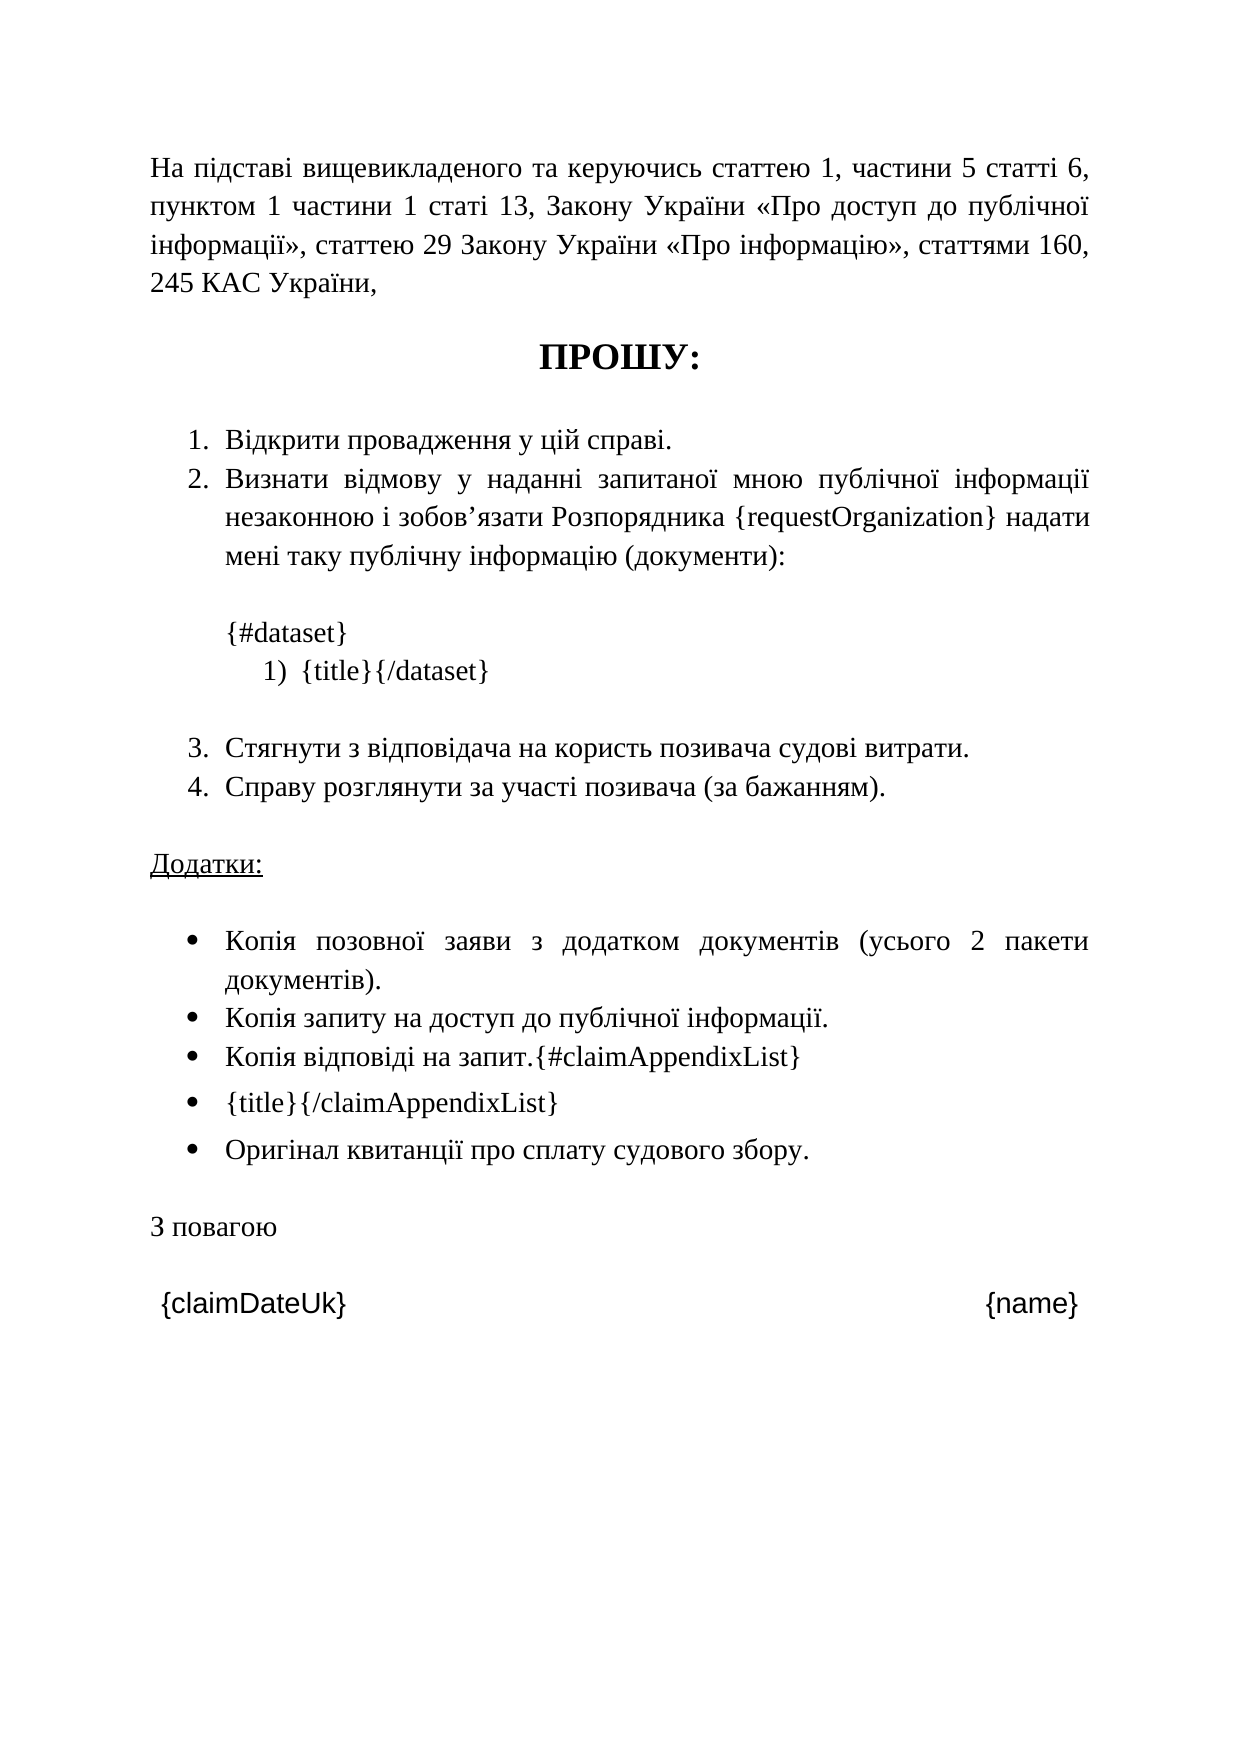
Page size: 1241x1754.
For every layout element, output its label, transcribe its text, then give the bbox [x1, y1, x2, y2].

list Копія запиту на доступ до публічної інформації. [187, 1001, 1090, 1034]
list {title}{/claimAppendixList} [298, 1086, 1090, 1119]
list Справу розглянути за участі позивача (за бажанням). [187, 769, 1090, 803]
list {title}{/dataset} [262, 653, 1090, 687]
list Копія відповіді на запит.{#claimAppendixList} [187, 1039, 1090, 1073]
text {#dataset} [225, 615, 1090, 648]
text На підставі вищевикладеного та керуючись статтею 1, частини 5 статті 6, пунктом 1 частини 1 статі 13, Закону України «Про доступ до публічної інформації», статтею 29 Закону України «Про інформацію», статтями 160, 245 КАС України, [150, 150, 1090, 299]
text З повагою [150, 1209, 1090, 1243]
table_header {name} [620, 1286, 1089, 1323]
title ПРОШУ: [150, 334, 1090, 377]
list Відкрити провадження у цій справі. [187, 422, 1090, 456]
list Копія позовної заяви з додатком документів (усього 2 пакети документів). [187, 923, 1090, 996]
text Додатки: [150, 846, 1090, 880]
list Визнати відмову у наданні запитаної мною публічної інформації незаконною і зобов’язати Розпорядника {requestOrganization} надати мені таку публічну інформацію (документи): [187, 461, 1090, 571]
table_header {claimDateUk} [150, 1286, 619, 1323]
list Стягнути з відповідача на користь позивача судові витрати. [187, 731, 1090, 764]
list Оригінал квитанції про сплату судового збору. [187, 1132, 1090, 1166]
